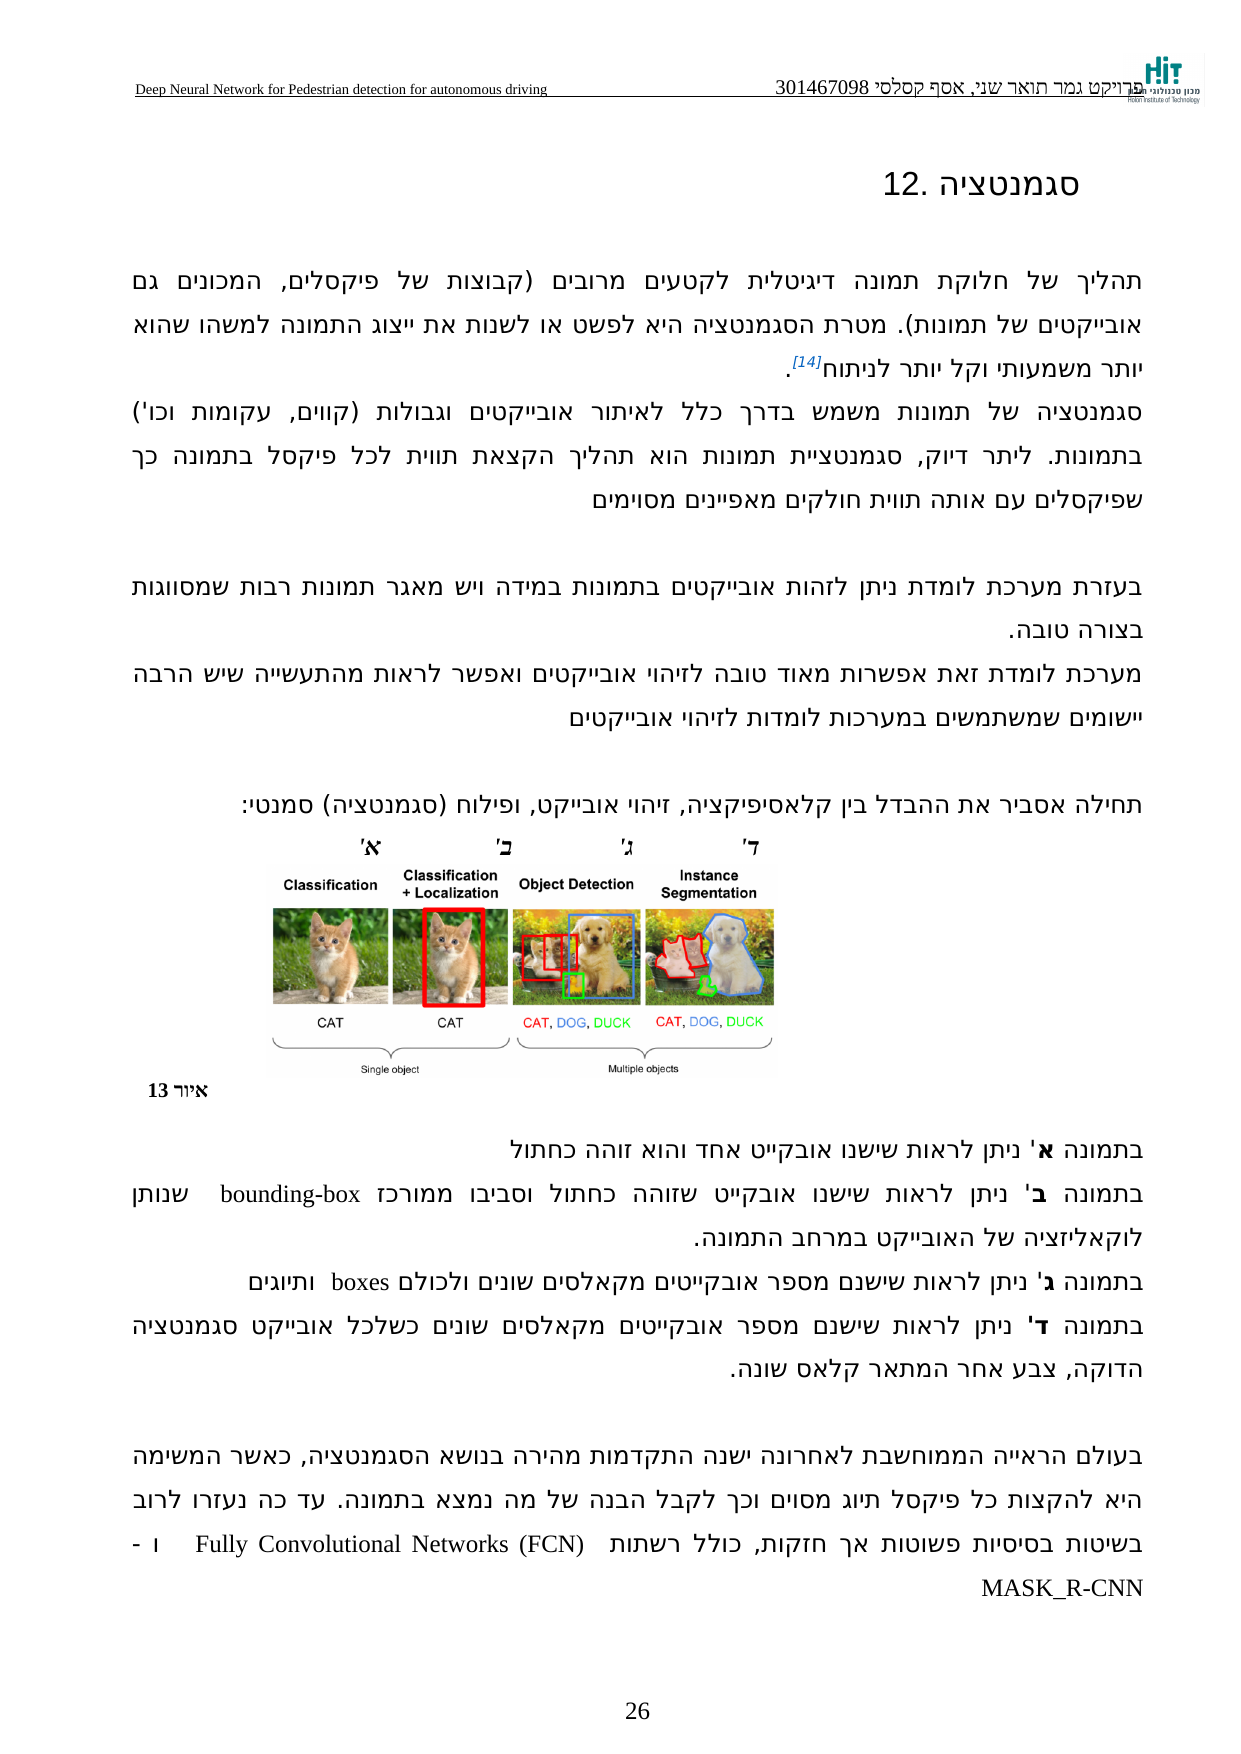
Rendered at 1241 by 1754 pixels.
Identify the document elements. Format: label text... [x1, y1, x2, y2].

text מערכת לומדת זאת אפשרות מאוד טובה לזיהוי אובייקטים ואפשר לראות מהתעשייה שיש הרבה יישומים שמשתמשים במערכות לומדות לזיהוי אובייקטים [131, 659, 1144, 732]
text תחילה אסביר את ההבדל בין קלאסיפיקציה, זיהוי אובייקט, ופילוח (סגמנטציה) סמנטי: [131, 790, 1144, 819]
picture [1123, 53, 1205, 107]
text בתמונה ב' ניתן לראות שישנו אובקייט שזוהה כחתול וסביבו ממורכז bounding-box שנותן לוקאליזציה של האובייקט במרחב התמונה. [131, 1179, 1144, 1252]
text סגמנטציה של תמונות משמש בדרך כלל לאיתור אובייקטים וגבולות (קווים, עקומות וכו') בתמונות. ליתר דיוק, סגמנטציית תמונות הוא תהליך הקצאת תווית לכל פיקסל בתמונה כך שפיקסלים עם אותה תווית חולקים מאפיינים מסוימים [131, 398, 1144, 514]
text תהליך של חלוקת תמונה דיגיטלית לקטעים מרובים (קבוצות של פיקסלים, המכונים גם אובייקטים של תמונות). מטרת הסגמנטציה היא לפשט או לשנות את ייצוג התמונה למשהו שהוא יותר משמעותי וקל יותר לניתוח[14]. [131, 266, 1144, 383]
text בתמונה ד' ניתן לראות שישנם מספר אובקייטים מקאלסים שונים כשלכל אובייקט סגמנטציה הדוקה, צבע אחר המתאר קלאס שונה. [131, 1311, 1144, 1384]
text בעולם הראייה הממוחשבת לאחרונה ישנה התקדמות מהירה בנושא הסגמנטציה, כאשר המשימה היא להקצות כל פיקסל תיוג מסוים וכך לקבל הבנה של מה נמצא בתמונה. עד כה נעזרו לרוב בשיטות בסיסיות פשוטות אך חזקות, כולל רשתות Fully Convolutional Networks (FCN) ו - MASK_R-CNN [131, 1442, 1144, 1601]
text בתמונה א' ניתן לראות שישנו אובקייט אחד והוא זוהה כחתול [131, 1136, 1144, 1165]
subtitle 12. סגמנטציה [131, 164, 1080, 204]
picture [248, 857, 787, 1085]
text בעזרת מערכת לומדת ניתן לזהות אובייקטים בתמונות במידה ויש מאגר תמונות רבות שמסווגות בצורה טובה. [131, 572, 1144, 645]
text בתמונה ג' ניתן לראות שישנם מספר אובקייטים מקאלסים שונים ולכולם boxes ותיוגים [131, 1267, 1144, 1296]
